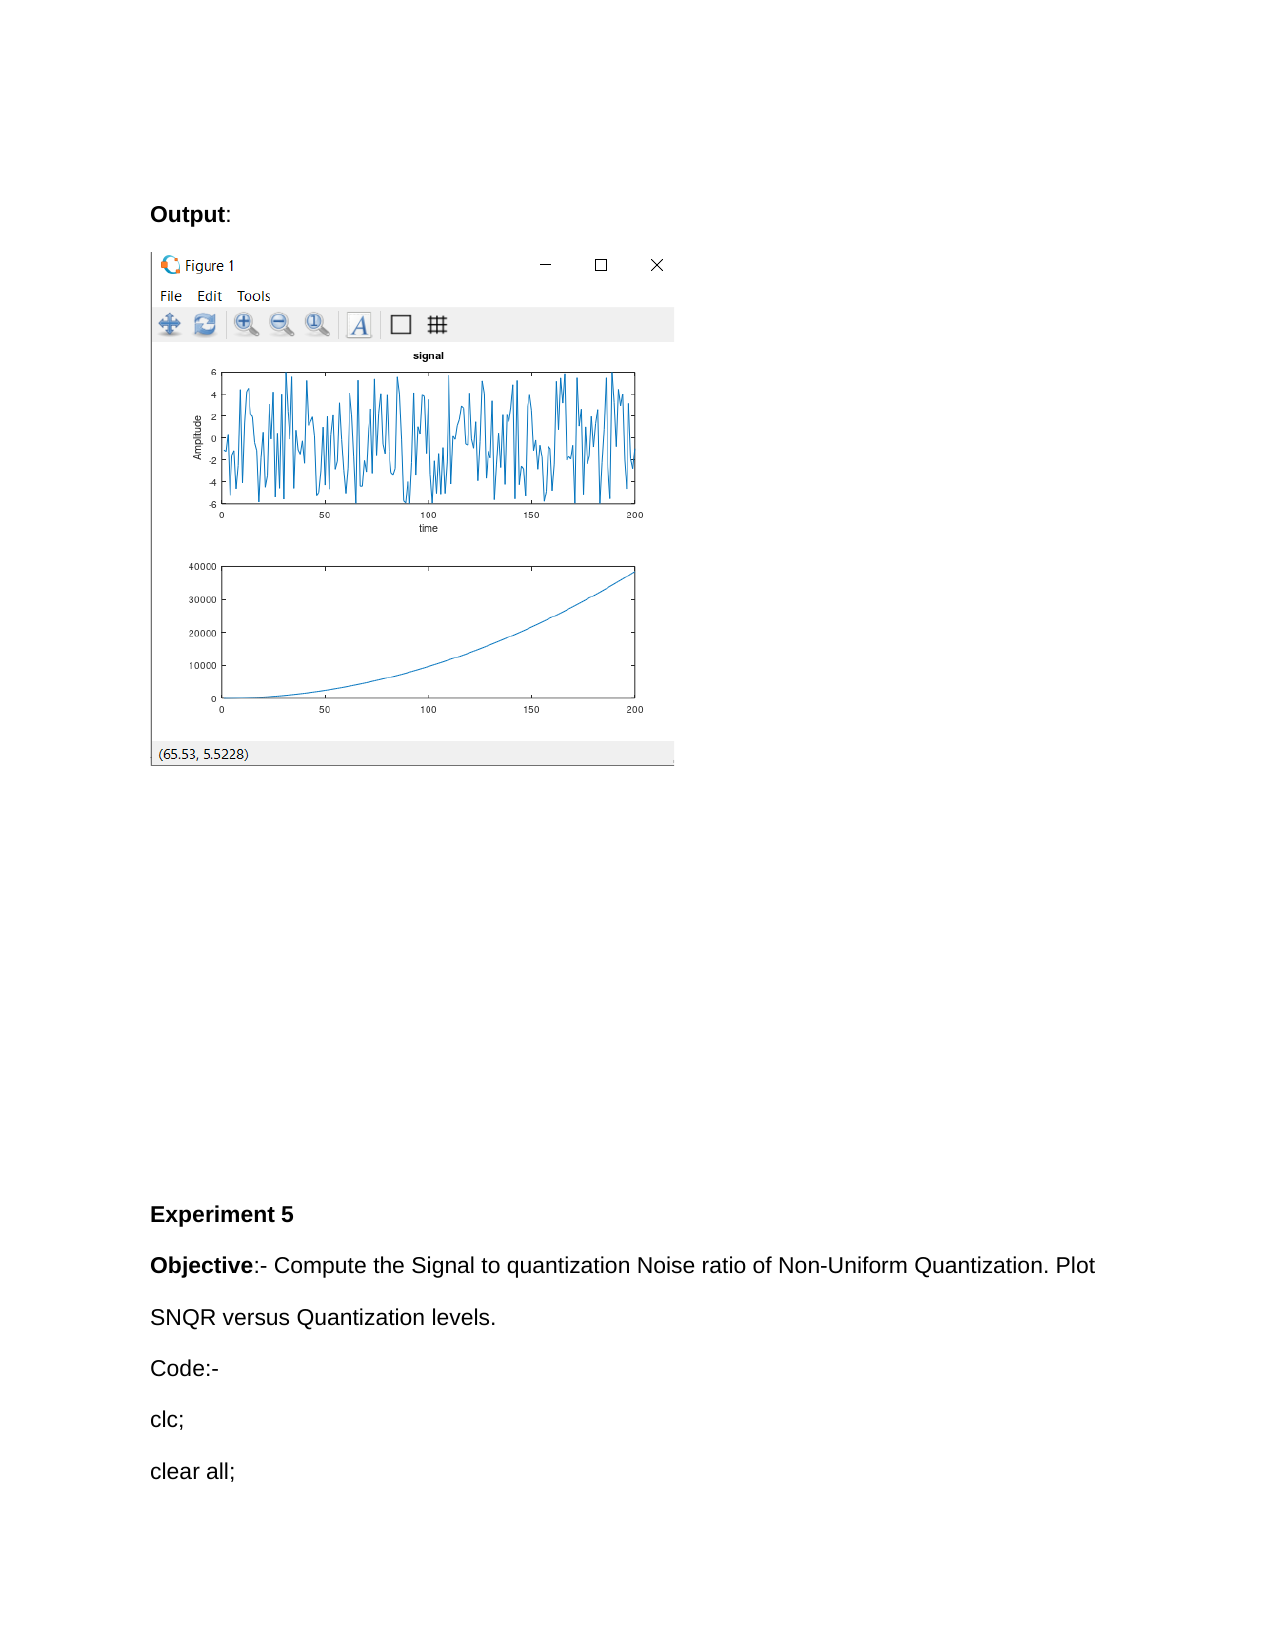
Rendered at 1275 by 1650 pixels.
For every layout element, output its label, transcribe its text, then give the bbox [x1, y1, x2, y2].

text Objective:- Compute the Signal to quantization Noise ratio of Non-Uniform Quantization. Plot [150, 1252, 1125, 1279]
picture [150, 252, 675, 766]
text Code:- [150, 1355, 1125, 1381]
text Experiment 5 [150, 1201, 1125, 1227]
text clear all; [150, 1458, 1125, 1484]
text clc; [150, 1406, 1125, 1433]
text Output: [150, 201, 1125, 228]
text SNQR versus Quantization levels. [150, 1304, 1125, 1330]
